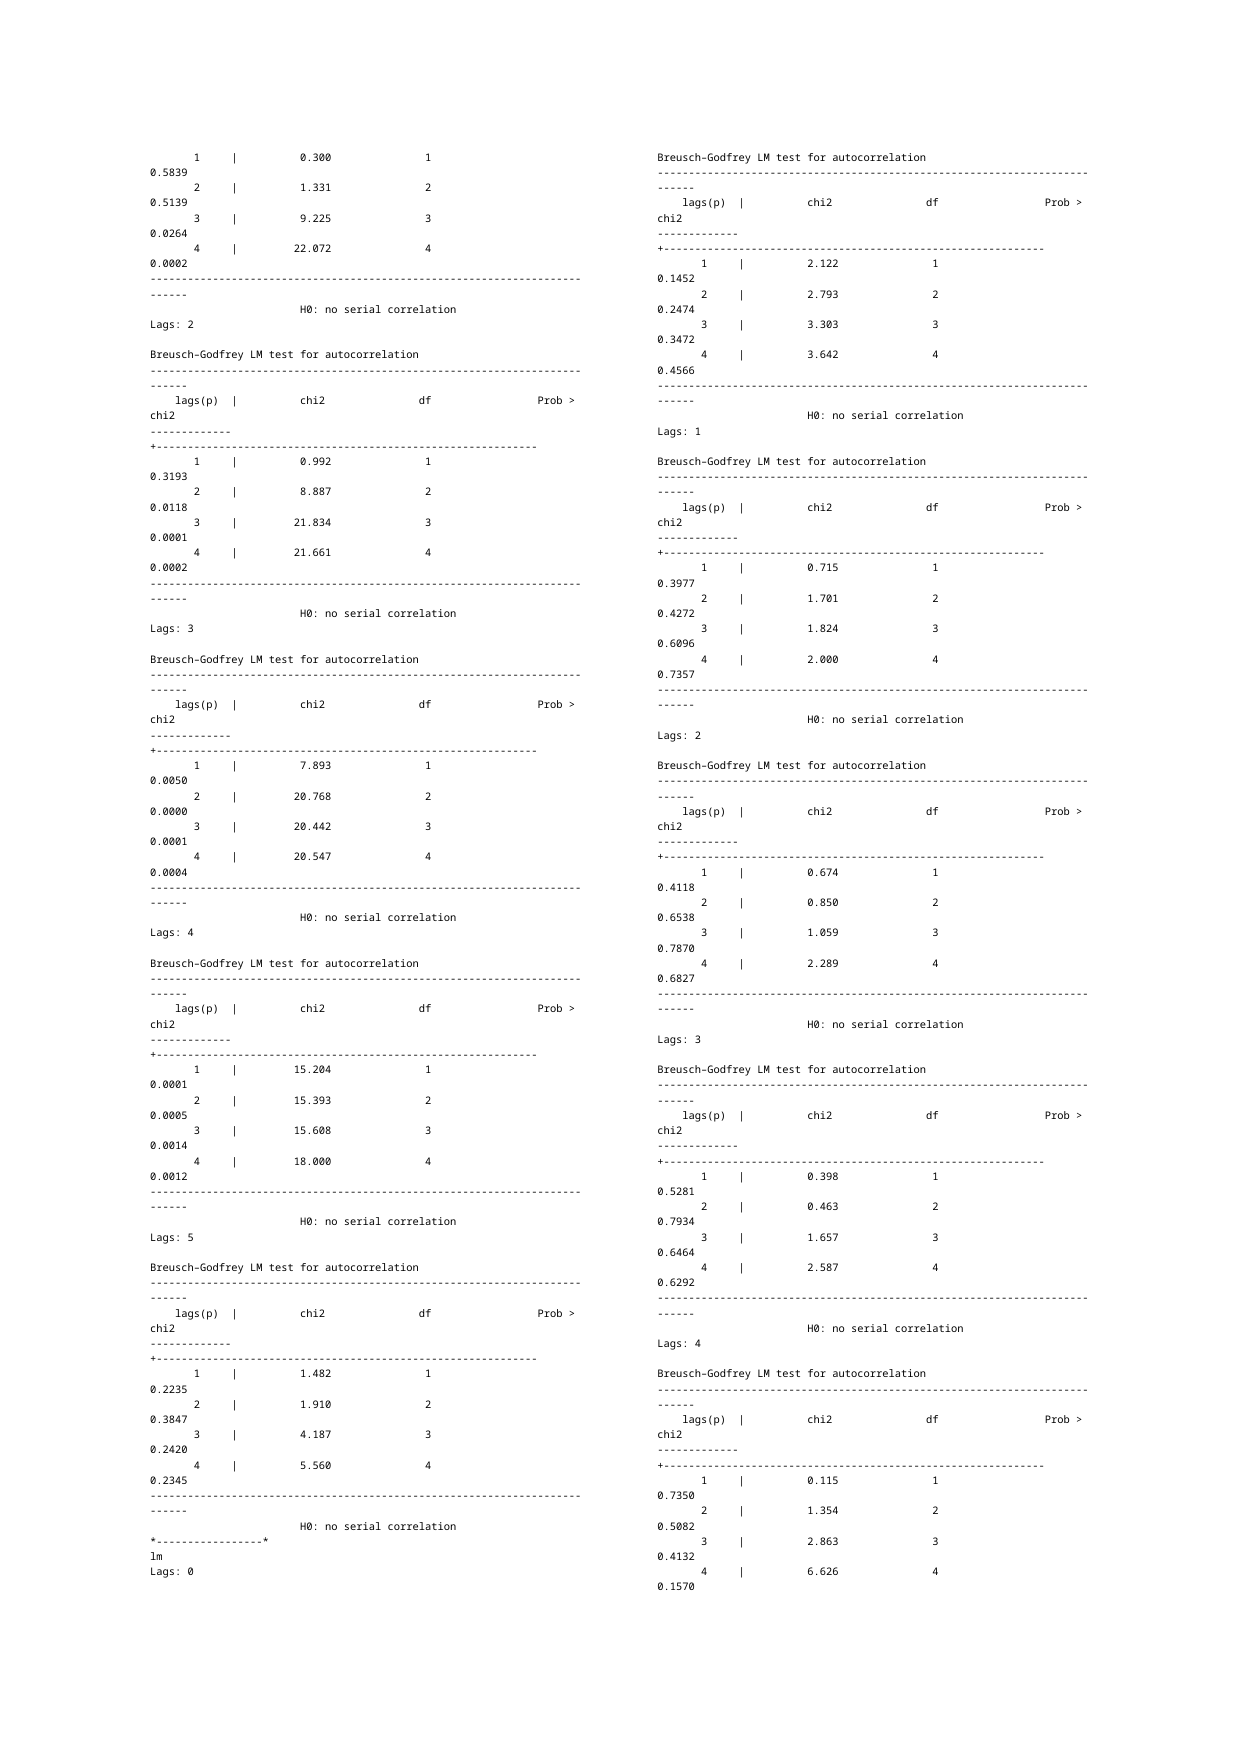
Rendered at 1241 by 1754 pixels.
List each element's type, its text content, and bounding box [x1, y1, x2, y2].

text 2 | 20.768 2 0.0000 [150, 789, 583, 818]
text 4 | 3.642 4 0.4566 [657, 348, 1090, 377]
text lags(p) | chi2 df Prob > chi2 [150, 697, 583, 727]
text 1 | 2.122 1 0.1452 [657, 256, 1090, 286]
text 3 | 15.608 3 0.0014 [150, 1123, 583, 1153]
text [657, 165, 1090, 194]
text 4 | 2.000 4 0.7357 [657, 652, 1090, 681]
text Lags: 5 [150, 1230, 583, 1244]
text 1 | 0.300 1 0.5839 [150, 150, 583, 179]
text --------------------------------------------------------------------------- [150, 1275, 583, 1305]
text 2 | 0.850 2 0.6538 [657, 895, 1090, 924]
text H0: no serial correlation [150, 1519, 583, 1533]
text lags(p) | chi2 df Prob > chi2 [657, 1108, 1090, 1137]
text -------------+------------------------------------------------------------- [150, 1336, 583, 1366]
text H0: no serial correlation [657, 408, 1090, 423]
text Breusch–Godfrey LM test for autocorrelation [150, 348, 583, 362]
text --------------------------------------------------------------------------- [150, 272, 583, 301]
text -------------+------------------------------------------------------------- [150, 1032, 583, 1061]
text 4 | 22.072 4 0.0002 [150, 241, 583, 271]
text 1 | 1.482 1 0.2235 [150, 1367, 583, 1396]
text 2 | 2.793 2 0.2474 [657, 287, 1090, 316]
text -------------+------------------------------------------------------------- [150, 424, 583, 453]
text Lags: 2 [657, 728, 1090, 742]
text 2 | 1.910 2 0.3847 [150, 1397, 583, 1426]
text --------------------------------------------------------------------------- [657, 469, 1090, 499]
text --------------------------------------------------------------------------- [150, 363, 583, 392]
text Lags: 0 [150, 1564, 583, 1578]
text lags(p) | chi2 df Prob > chi2 [657, 1412, 1090, 1442]
text lags(p) | chi2 df Prob > chi2 [150, 1002, 583, 1031]
text lags(p) | chi2 df Prob > chi2 [150, 1306, 583, 1335]
text Breusch–Godfrey LM test for autocorrelation [150, 1260, 583, 1274]
text 3 | 1.657 3 0.6464 [657, 1230, 1090, 1259]
text 4 | 2.289 4 0.6827 [657, 956, 1090, 985]
text lags(p) | chi2 df Prob > chi2 [657, 804, 1090, 833]
text Breusch–Godfrey LM test for autocorrelation [150, 956, 583, 970]
text Lags: 2 [150, 317, 583, 331]
text 2 | 15.393 2 0.0005 [150, 1093, 583, 1122]
text Breusch–Godfrey LM test for autocorrelation [657, 454, 1090, 468]
text H0: no serial correlation [150, 606, 583, 620]
text *-----------------* [150, 1534, 583, 1548]
text --------------------------------------------------------------------------- [657, 773, 1090, 803]
text H0: no serial correlation [657, 713, 1090, 727]
text -------------+------------------------------------------------------------- [150, 728, 583, 757]
text -------------+------------------------------------------------------------- [657, 834, 1090, 864]
text --------------------------------------------------------------------------- [150, 971, 583, 1001]
text --------------------------------------------------------------------------- [150, 576, 583, 605]
text 3 | 3.303 3 0.3472 [657, 317, 1090, 347]
text lm [150, 1549, 583, 1563]
text 4 | 21.661 4 0.0002 [150, 545, 583, 575]
text -------------+------------------------------------------------------------- [657, 1138, 1090, 1168]
text 2 | 1.331 2 0.5139 [150, 180, 583, 210]
text Lags: 4 [150, 926, 583, 940]
text 3 | 2.863 3 0.4132 [657, 1534, 1090, 1563]
text -------------+------------------------------------------------------------- [657, 530, 1090, 559]
text 4 | 18.000 4 0.0012 [150, 1154, 583, 1183]
text H0: no serial correlation [150, 302, 583, 316]
text 1 | 0.992 1 0.3193 [150, 454, 583, 483]
text 2 | 8.887 2 0.0118 [150, 484, 583, 514]
text 2 | 1.701 2 0.4272 [657, 591, 1090, 620]
text lags(p) | chi2 df Prob > chi2 [657, 196, 1090, 225]
text 1 | 0.674 1 0.4118 [657, 865, 1090, 894]
text 1 | 0.115 1 0.7350 [657, 1473, 1090, 1502]
text -------------+------------------------------------------------------------- [657, 1443, 1090, 1472]
text 2 | 0.463 2 0.7934 [657, 1199, 1090, 1229]
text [150, 1488, 583, 1518]
text --------------------------------------------------------------------------- [657, 1078, 1090, 1107]
text H0: no serial correlation [657, 1321, 1090, 1335]
text --------------------------------------------------------------------------- [150, 1184, 583, 1213]
text --------------------------------------------------------------------------- [150, 880, 583, 909]
text 4 | 2.587 4 0.6292 [657, 1260, 1090, 1289]
text --------------------------------------------------------------------------- [657, 986, 1090, 1016]
text 2 | 1.354 2 0.5082 [657, 1503, 1090, 1533]
text 3 | 1.824 3 0.6096 [657, 621, 1090, 651]
text 4 | 20.547 4 0.0004 [150, 849, 583, 879]
text --------------------------------------------------------------------------- [657, 1291, 1090, 1320]
text Lags: 1 [657, 424, 1090, 438]
text H0: no serial correlation [150, 1214, 583, 1229]
text 1 | 0.715 1 0.3977 [657, 561, 1090, 590]
text 3 | 21.834 3 0.0001 [150, 515, 583, 544]
text H0: no serial correlation [657, 1017, 1090, 1031]
text 4 | 5.560 4 0.2345 [150, 1458, 583, 1487]
text 1 | 15.204 1 0.0001 [150, 1062, 583, 1092]
text 1 | 0.398 1 0.5281 [657, 1169, 1090, 1198]
text Breusch–Godfrey LM test for autocorrelation [150, 652, 583, 666]
text 1 | 7.893 1 0.0050 [150, 758, 583, 788]
text Breusch–Godfrey LM test for autocorrelation [657, 150, 1090, 164]
text Breusch–Godfrey LM test for autocorrelation [657, 1062, 1090, 1077]
text -------------+------------------------------------------------------------- [657, 226, 1090, 255]
text 3 | 9.225 3 0.0264 [150, 211, 583, 240]
text 3 | 20.442 3 0.0001 [150, 819, 583, 848]
text --------------------------------------------------------------------------- [657, 682, 1090, 712]
text lags(p) | chi2 df Prob > chi2 [150, 393, 583, 423]
text 3 | 4.187 3 0.2420 [150, 1427, 583, 1457]
text --------------------------------------------------------------------------- [657, 1382, 1090, 1411]
text Breusch–Godfrey LM test for autocorrelation [657, 758, 1090, 772]
text Lags: 3 [657, 1032, 1090, 1046]
text H0: no serial correlation [150, 910, 583, 924]
text --------------------------------------------------------------------------- [657, 378, 1090, 407]
text Lags: 4 [657, 1336, 1090, 1350]
text --------------------------------------------------------------------------- [150, 667, 583, 696]
text Breusch–Godfrey LM test for autocorrelation [657, 1367, 1090, 1381]
text Lags: 3 [150, 621, 583, 636]
text lags(p) | chi2 df Prob > chi2 [657, 500, 1090, 529]
text 4 | 6.626 4 0.1570 [657, 1564, 1090, 1594]
text 3 | 1.059 3 0.7870 [657, 926, 1090, 955]
